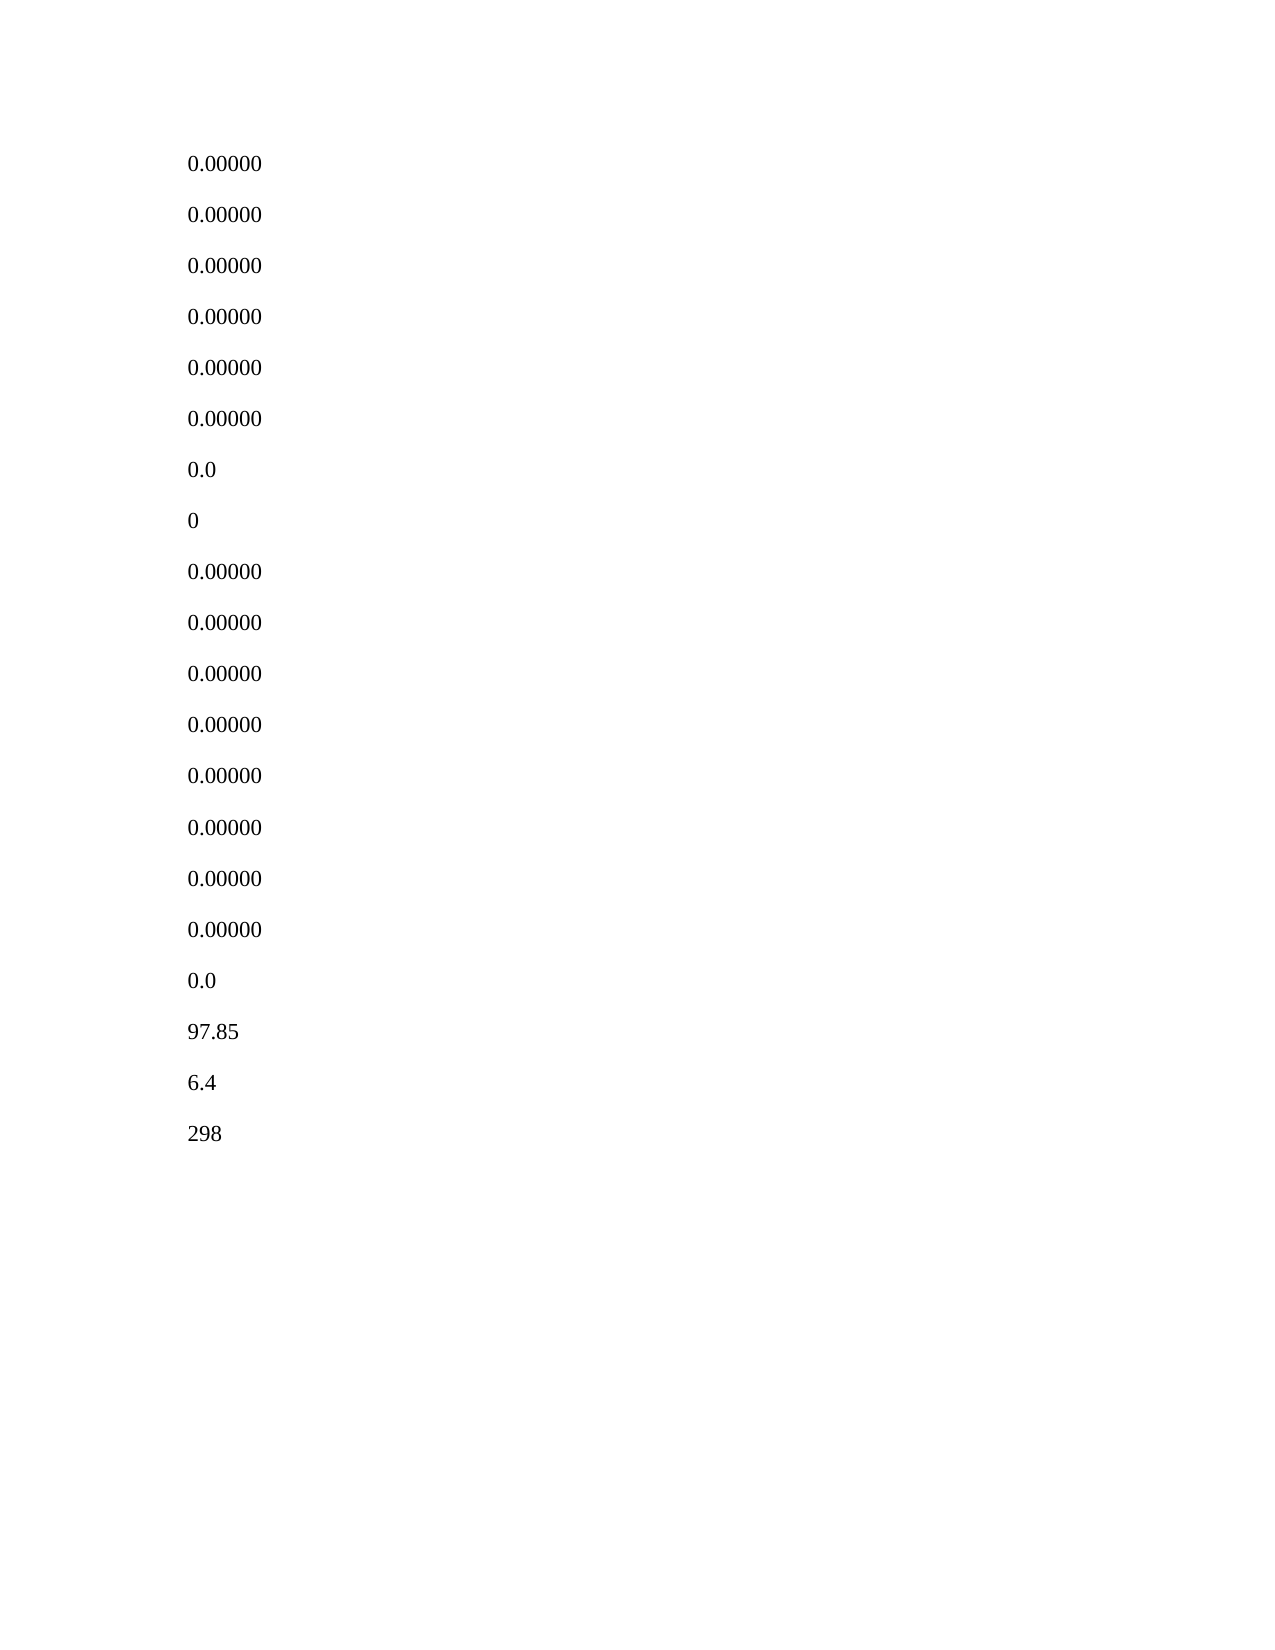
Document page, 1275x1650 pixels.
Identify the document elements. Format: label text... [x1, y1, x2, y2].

table_cell 0.00000 [176, 405, 1076, 456]
table_cell 0.00000 [176, 814, 1076, 864]
table_cell 0.00000 [176, 252, 1076, 303]
table_cell 0.0 [176, 456, 1076, 507]
table_cell 0.00000 [176, 660, 1076, 711]
table_cell 0.00000 [176, 150, 1076, 201]
table_cell 298 [176, 1120, 1076, 1171]
table_cell 0.00000 [176, 865, 1076, 916]
table_cell 0.00000 [176, 916, 1076, 967]
table_cell 0.00000 [176, 558, 1076, 609]
table_cell 0.00000 [176, 763, 1076, 813]
table_cell 0.00000 [176, 711, 1076, 762]
table_cell 0.00000 [176, 303, 1076, 354]
table_cell 0.0 [176, 967, 1076, 1018]
table_cell 97.85 [176, 1018, 1076, 1069]
table_cell 6.4 [176, 1069, 1076, 1120]
table_cell 0 [176, 507, 1076, 558]
table_cell 0.00000 [176, 609, 1076, 660]
table_cell 0.00000 [176, 354, 1076, 405]
table_cell 0.00000 [176, 201, 1076, 252]
